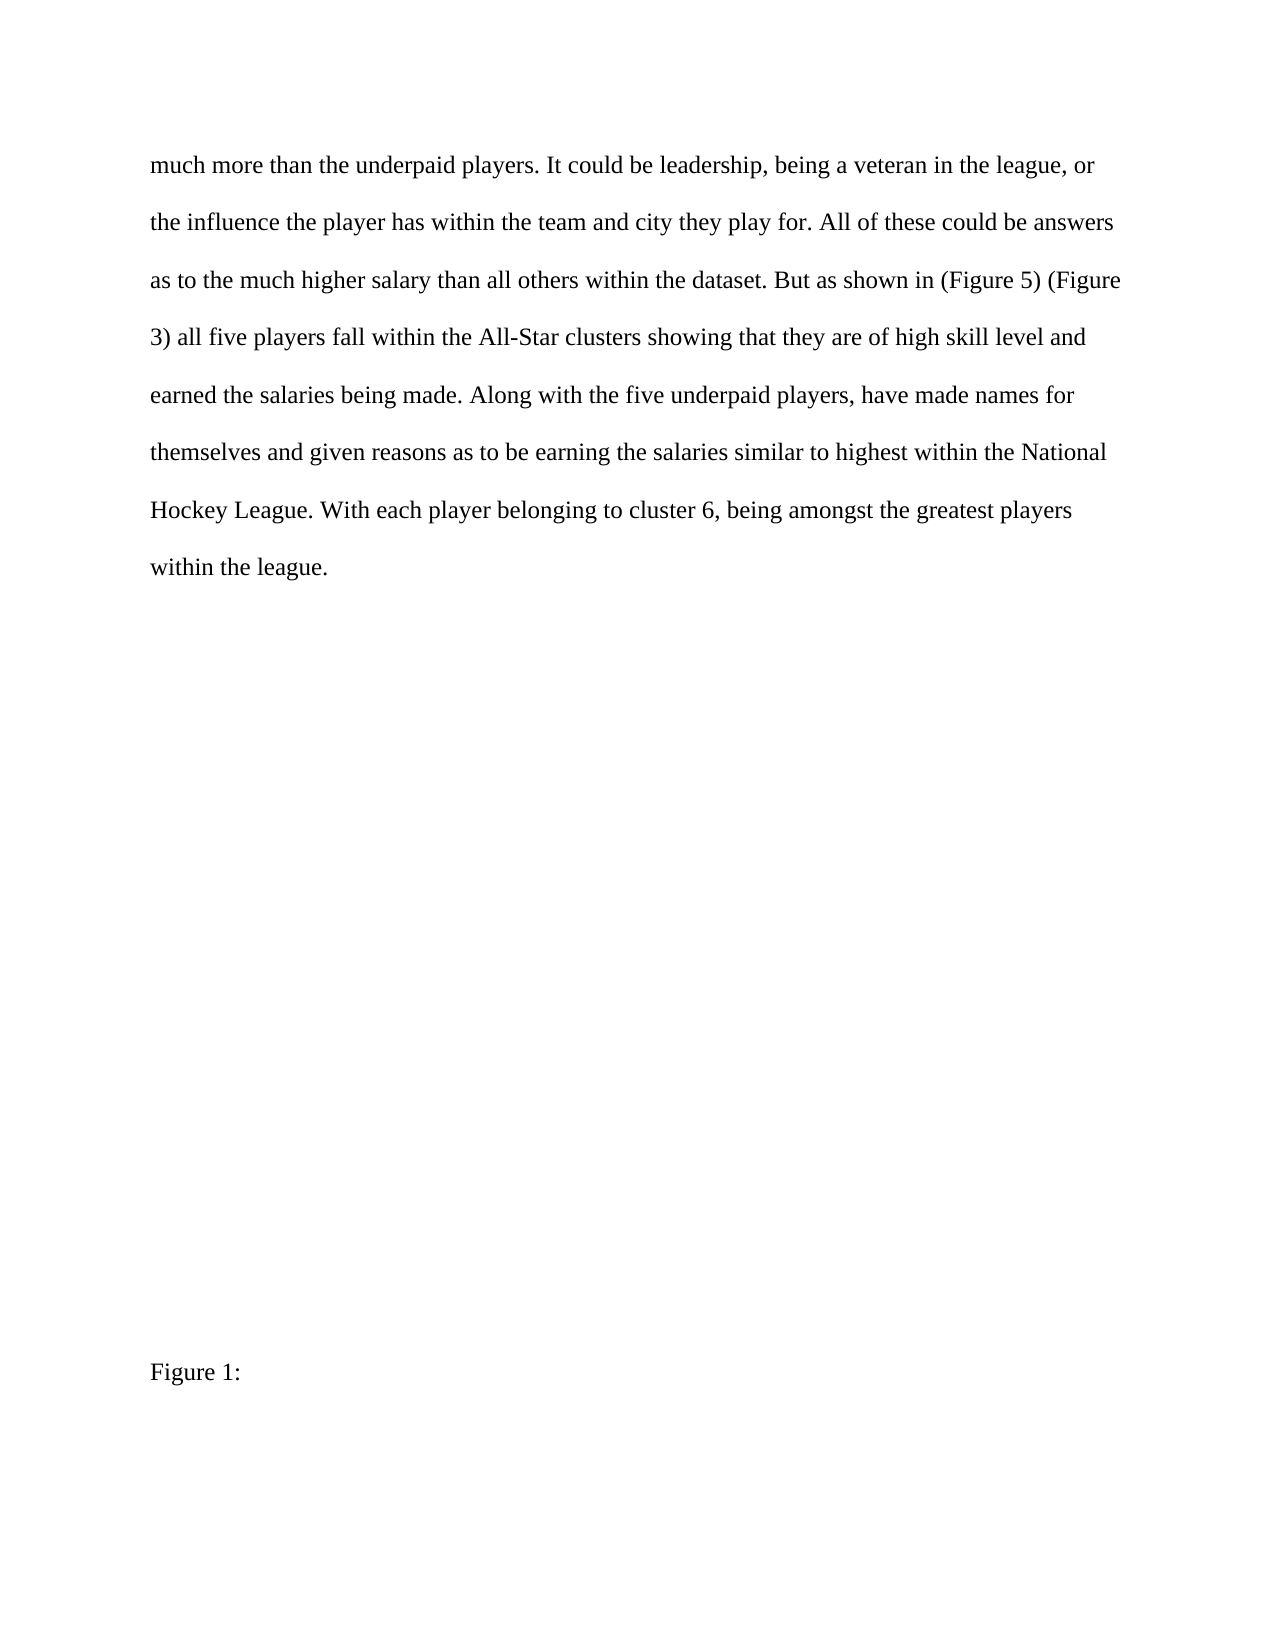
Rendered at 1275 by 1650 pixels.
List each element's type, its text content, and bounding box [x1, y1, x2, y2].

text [150, 150, 1125, 581]
text Figure 1: [150, 1357, 1125, 1386]
